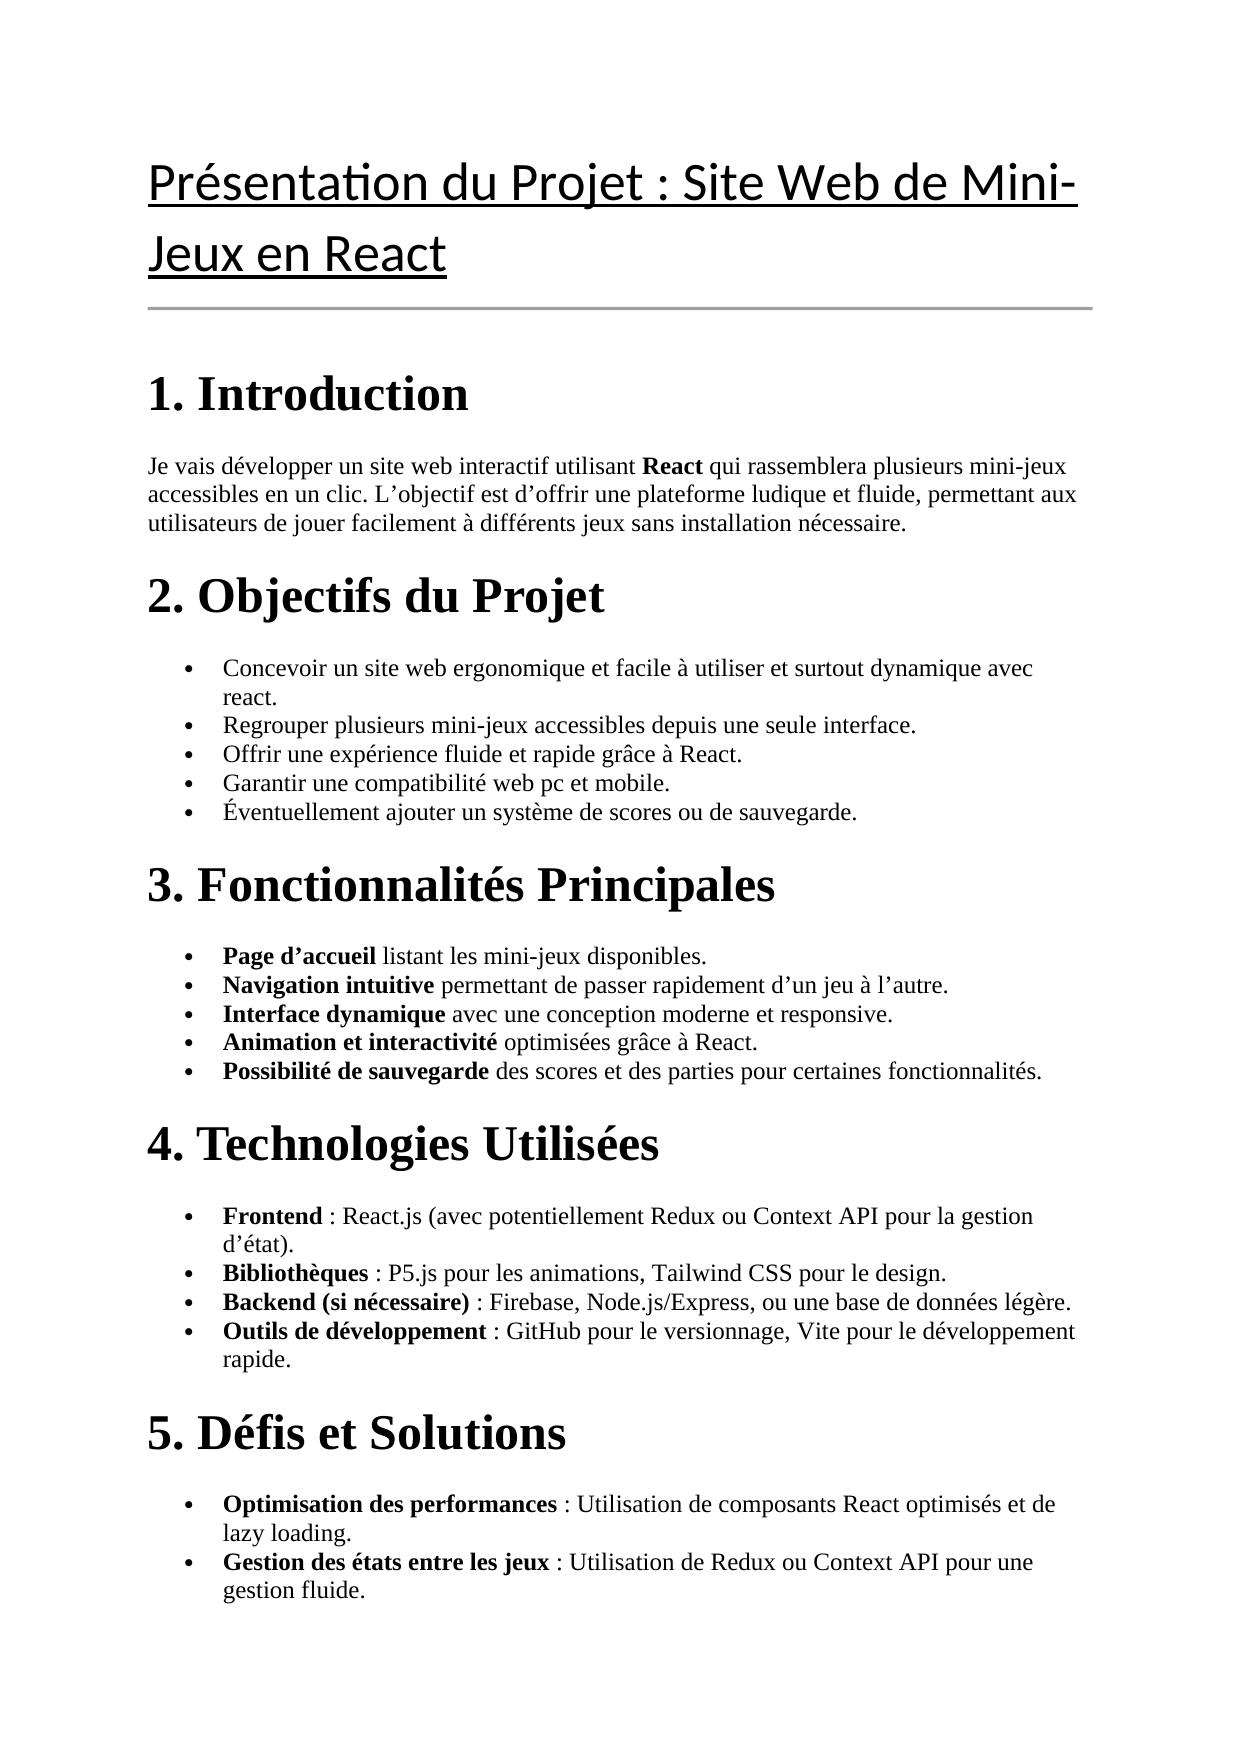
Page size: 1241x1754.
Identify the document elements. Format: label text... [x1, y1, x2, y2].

list Regrouper plusieurs mini-jeux accessibles depuis une seule interface. [185, 710, 1093, 739]
text 4. Technologies Utilisées [148, 1114, 1093, 1172]
list Outils de développement : GitHub pour le versionnage, Vite pour le développement rapide. [185, 1316, 1093, 1373]
text Je vais développer un site web interactif utilisant React qui rassemblera plusieurs mini-jeux accessibles en un clic. L’objectif est d’offrir une plateforme ludique et fluide, permettant aux utilisateurs de jouer facilement à différents jeux sans installation nécessaire. [148, 451, 1093, 537]
list Optimisation des performances : Utilisation de composants React optimisés et de lazy loading. [185, 1489, 1093, 1547]
text Présentation du Projet : Site Web de Mini-Jeux en React [148, 148, 1093, 285]
text 1. Introduction [148, 364, 1093, 422]
list Offrir une expérience fluide et rapide grâce à React. [185, 739, 1093, 768]
list Gestion des états entre les jeux : Utilisation de Redux ou Context API pour une gestion fluide. [185, 1547, 1093, 1604]
list Interface dynamique avec une conception moderne et responsive. [185, 999, 1093, 1027]
list Navigation intuitive permettant de passer rapidement d’un jeu à l’autre. [185, 970, 1093, 999]
list Page d’accueil listant les mini-jeux disponibles. [185, 941, 1093, 970]
list Animation et interactivité optimisées grâce à React. [185, 1027, 1093, 1056]
list Frontend : React.js (avec potentiellement Redux ou Context API pour la gestion d’état). [185, 1201, 1093, 1258]
list Possibilité de sauvegarde des scores et des parties pour certaines fonctionnalités. [185, 1056, 1093, 1085]
text 3. Fonctionnalités Principales [148, 854, 1093, 912]
text 5. Défis et Solutions [148, 1402, 1093, 1460]
text 2. Objectifs du Projet [148, 566, 1093, 624]
list Éventuellement ajouter un système de scores ou de sauvegarde. [185, 797, 1093, 825]
list Backend (si nécessaire) : Firebase, Node.js/Express, ou une base de données légère. [185, 1287, 1093, 1316]
list Garantir une compatibilité web pc et mobile. [185, 768, 1093, 797]
list Bibliothèques : P5.js pour les animations, Tailwind CSS pour le design. [185, 1258, 1093, 1287]
list Concevoir un site web ergonomique et facile à utiliser et surtout dynamique avec react. [185, 653, 1093, 710]
